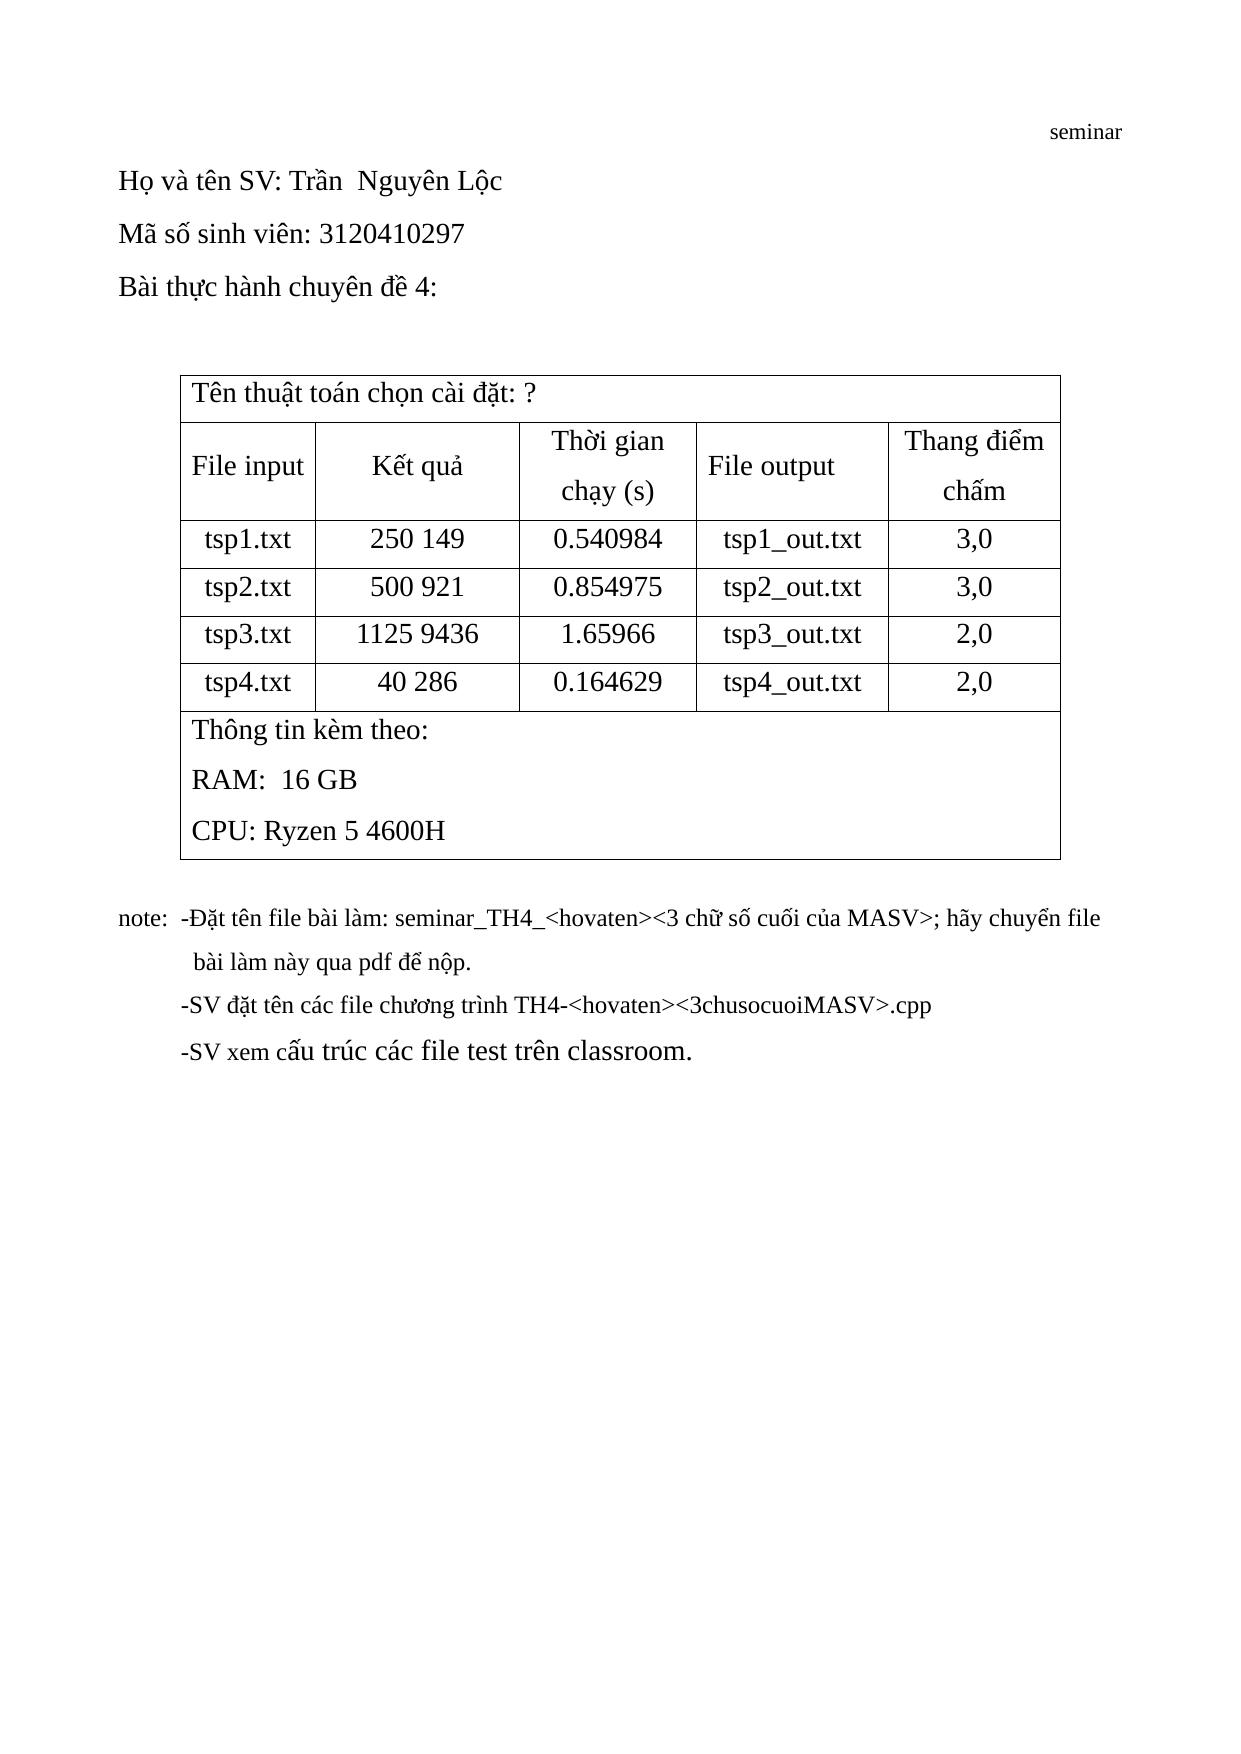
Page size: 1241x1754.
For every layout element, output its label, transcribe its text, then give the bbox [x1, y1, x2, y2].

table_cell 1125 9436 [316, 617, 519, 663]
table_cell tsp2.txt [181, 569, 315, 616]
table_cell Thời gian chạy (s) [520, 423, 696, 520]
table_cell tsp3_out.txt [697, 617, 888, 663]
table_cell 500 921 [316, 569, 519, 616]
table_cell File output [697, 423, 888, 520]
table_cell 40 286 [316, 664, 519, 711]
table_cell tsp1.txt [181, 521, 315, 568]
text Mã số sinh viên: 3120410297 [118, 216, 1122, 249]
table_cell tsp2_out.txt [697, 569, 888, 616]
text seminar [118, 118, 1122, 144]
text Họ và tên SV: Trần Nguyên Lộc [118, 163, 1122, 197]
text bài làm này qua pdf để nộp. [118, 947, 1122, 975]
table_cell 3,0 [889, 521, 1060, 568]
table_cell 2,0 [889, 617, 1060, 663]
text -SV đặt tên các file chương trình TH4-<hovaten><3chusocuoiMASV>.cpp [118, 990, 1122, 1018]
text Bài thực hành chuyên đề 4: [118, 269, 1122, 302]
table_cell tsp3.txt [181, 617, 315, 663]
table_cell tsp4.txt [181, 664, 315, 711]
table_cell File input [181, 423, 315, 520]
text -SV xem cấu trúc các file test trên classroom. [118, 1033, 1122, 1066]
table_cell Thang điểm chấm [889, 423, 1060, 520]
table_cell tsp1_out.txt [697, 521, 888, 568]
table_cell 0.164629 [520, 664, 696, 711]
table_cell 1.65966 [520, 617, 696, 663]
table_cell 0.540984 [520, 521, 696, 568]
table_cell Kết quả [316, 423, 519, 520]
table_header Tên thuật toán chọn cài đặt: ? [181, 376, 1060, 422]
table_cell 3,0 [889, 569, 1060, 616]
table_cell 0.854975 [520, 569, 696, 616]
table_cell tsp4_out.txt [697, 664, 888, 711]
table_cell 2,0 [889, 664, 1060, 711]
table_cell 250 149 [316, 521, 519, 568]
table_cell Thông tin kèm theo: RAM: 16 GB CPU: Ryzen 5 4600H [181, 712, 1060, 859]
text note: -Đặt tên file bài làm: seminar_TH4_<hovaten><3 chữ số cuối của MASV>; hãy chuyển file [118, 903, 1122, 932]
